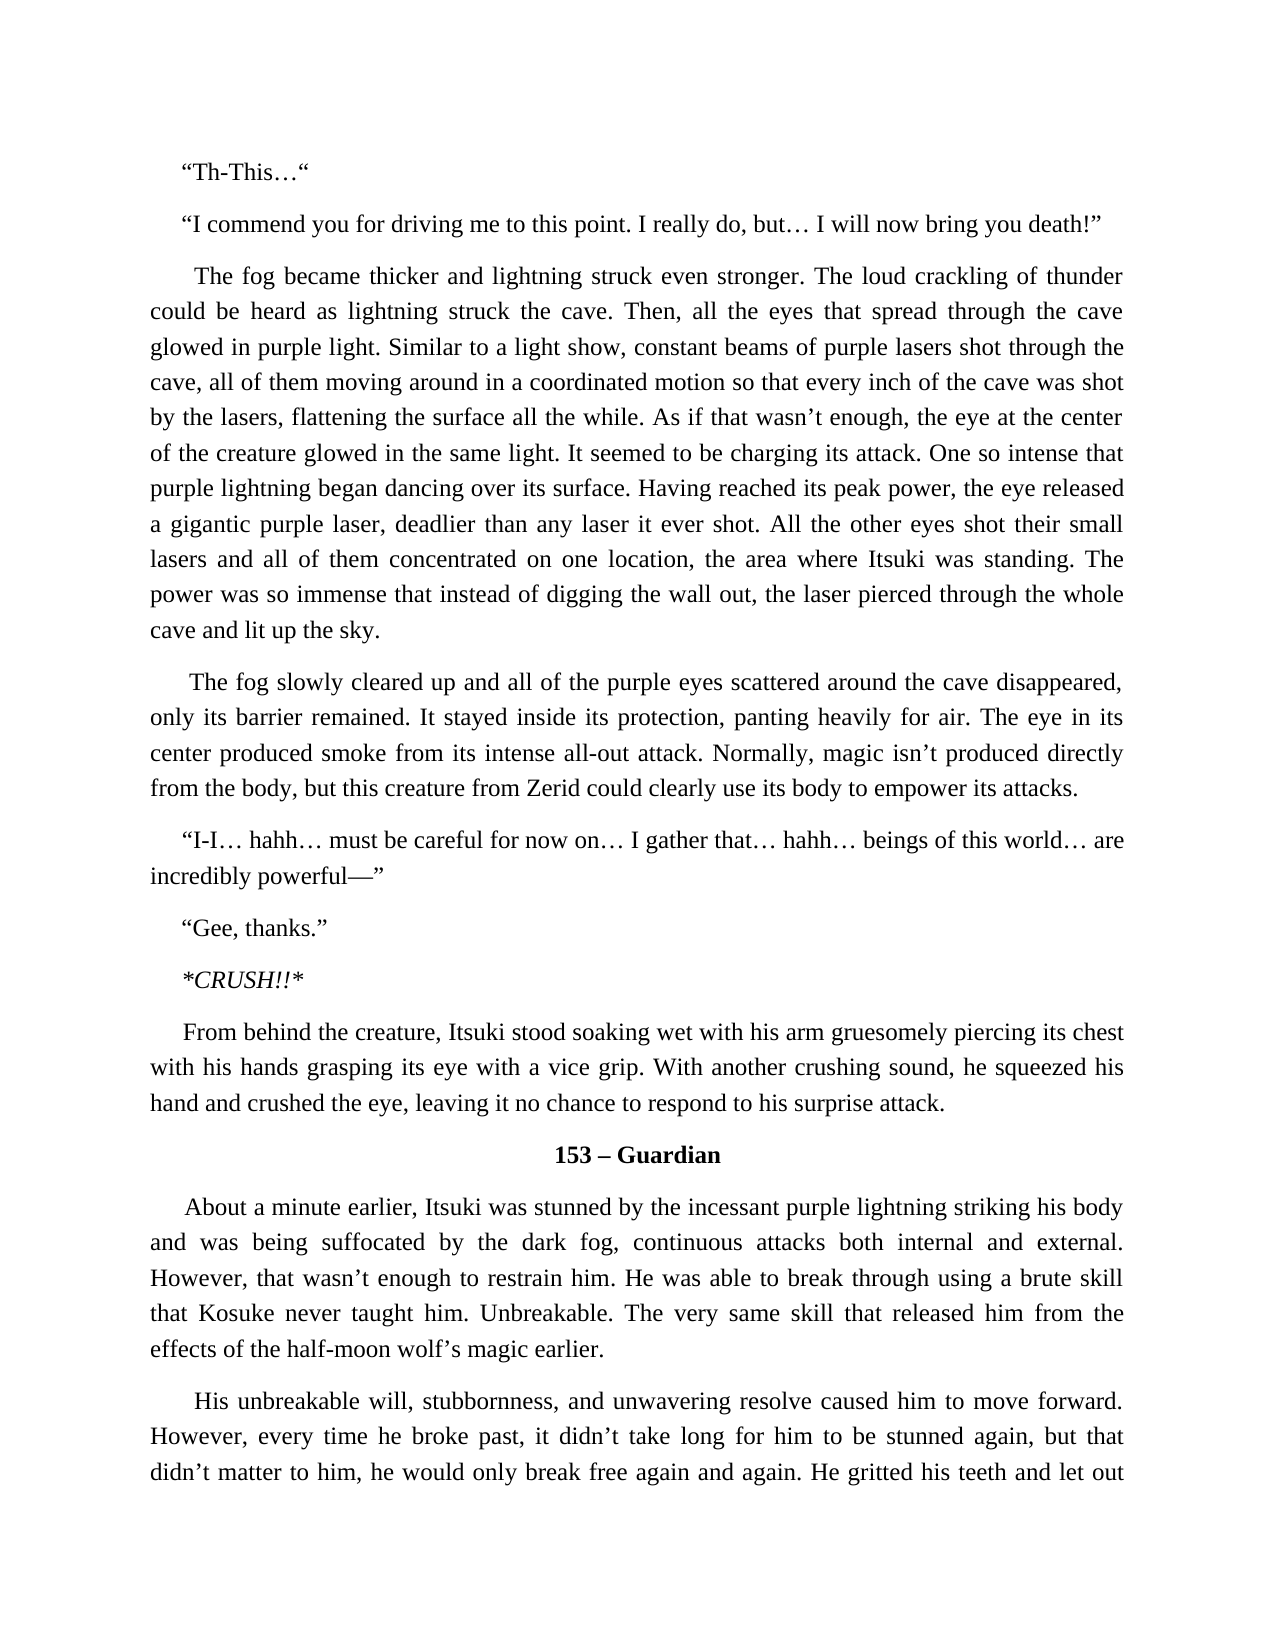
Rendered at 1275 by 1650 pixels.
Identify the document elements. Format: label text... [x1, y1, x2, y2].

text “I-I… hahh… must be careful for now on… I gather that… hahh… beings of this world… are incredibly powerful—” [150, 819, 1125, 889]
text The fog slowly cleared up and all of the purple eyes scattered around the cave disappeared, only its barrier remained. It stayed inside its protection, panting heavily for air. The eye in its center produced smoke from its intense all-out attack. Normally, magic isn’t produced directly from the body, but this creature from Zerid could clearly use its body to empower its attacks. [150, 660, 1125, 802]
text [150, 1379, 1125, 1485]
text “Gee, thanks.” [150, 906, 1125, 942]
text About a minute earlier, Itsuki was stunned by the incessant purple lightning striking his body and was being suffocated by the dark fog, continuous attacks both internal and external. However, that wasn’t enough to restrain him. He was able to break through using a brute skill that Kosuke never taught him. Unbreakable. The very same skill that released him from the effects of the half-moon wolf’s magic earlier. [150, 1185, 1125, 1362]
text “Th-This…“ [150, 150, 1125, 185]
text From behind the creature, Itsuki stood soaking wet with his arm gruesomely piercing its chest with his hands grasping its eye with a vice grip. With another crushing sound, he squeezed his hand and crushed the eye, leaving it no chance to respond to his surprise attack. [150, 1010, 1125, 1117]
text *CRUSH!!* [150, 958, 1125, 994]
text The fog became thicker and lightning struck even stronger. The loud crackling of thunder could be heard as lightning struck the cave. Then, all the eyes that spread through the cave glowed in purple light. Similar to a light show, constant beams of purple lasers shot through the cave, all of them moving around in a coordinated motion so that every inch of the cave was shot by the lasers, flattening the surface all the while. As if that wasn’t enough, the eye at the center of the creature glowed in the same light. It seemed to be charging its attack. One so intense that purple lightning began dancing over its surface. Having reached its peak power, the eye released a gigantic purple laser, deadlier than any laser it ever shot. All the other eyes shot their small lasers and all of them concentrated on one location, the area where Itsuki was standing. The power was so immense that instead of digging the wall out, the laser pierced through the whole cave and lit up the sky. [150, 254, 1125, 644]
text “I commend you for driving me to this point. I really do, but… I will now bring you death!” [150, 202, 1125, 237]
text 153 – Guardian [150, 1133, 1125, 1169]
